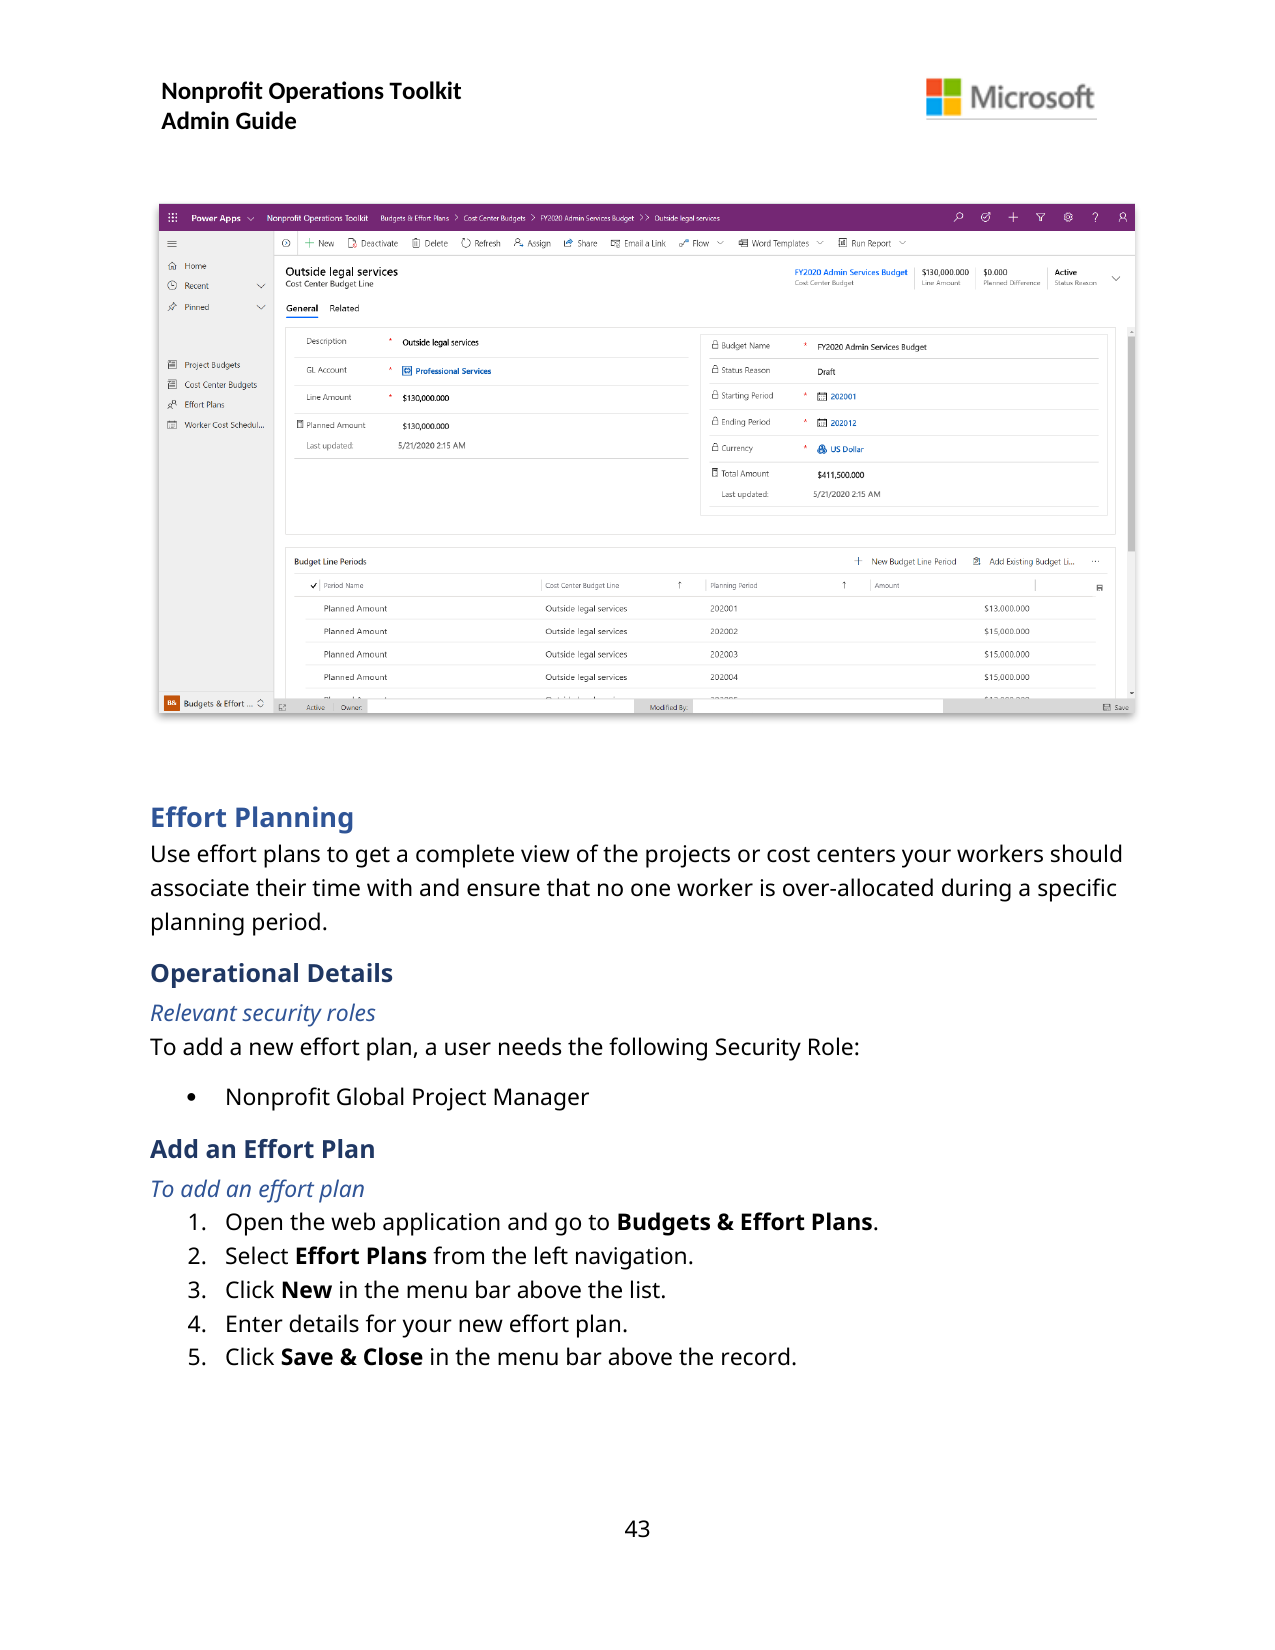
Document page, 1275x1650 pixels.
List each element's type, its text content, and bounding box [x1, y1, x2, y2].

text Use effort plans to get a complete view of the projects or cost centers your workers should associate their time with and ensure that no one worker is over-allocated during a specific planning period. [150, 838, 1125, 937]
text To add a new effort plan, a user needs the following Security Role: [150, 1031, 1125, 1062]
subtitle To add an effort plan [150, 1173, 1125, 1204]
subtitle Relevant security roles [150, 997, 1125, 1028]
subtitle Add an Effort Plan [150, 1132, 1125, 1166]
list Open the web application and go to Budgets & Effort Plans. [187, 1206, 1125, 1238]
list Click Save & Close in the menu bar above the record. [187, 1341, 1125, 1373]
picture [159, 203, 1135, 713]
subtitle Effort Planning [150, 798, 1125, 835]
subtitle Operational Details [150, 956, 1125, 990]
list Nonprofit Global Project Manager [187, 1081, 1125, 1112]
picture [925, 75, 1096, 118]
list Click New in the menu bar above the list. [187, 1274, 1125, 1305]
list Select Effort Plans from the left navigation. [187, 1240, 1125, 1271]
list Enter details for your new effort plan. [187, 1308, 1125, 1339]
